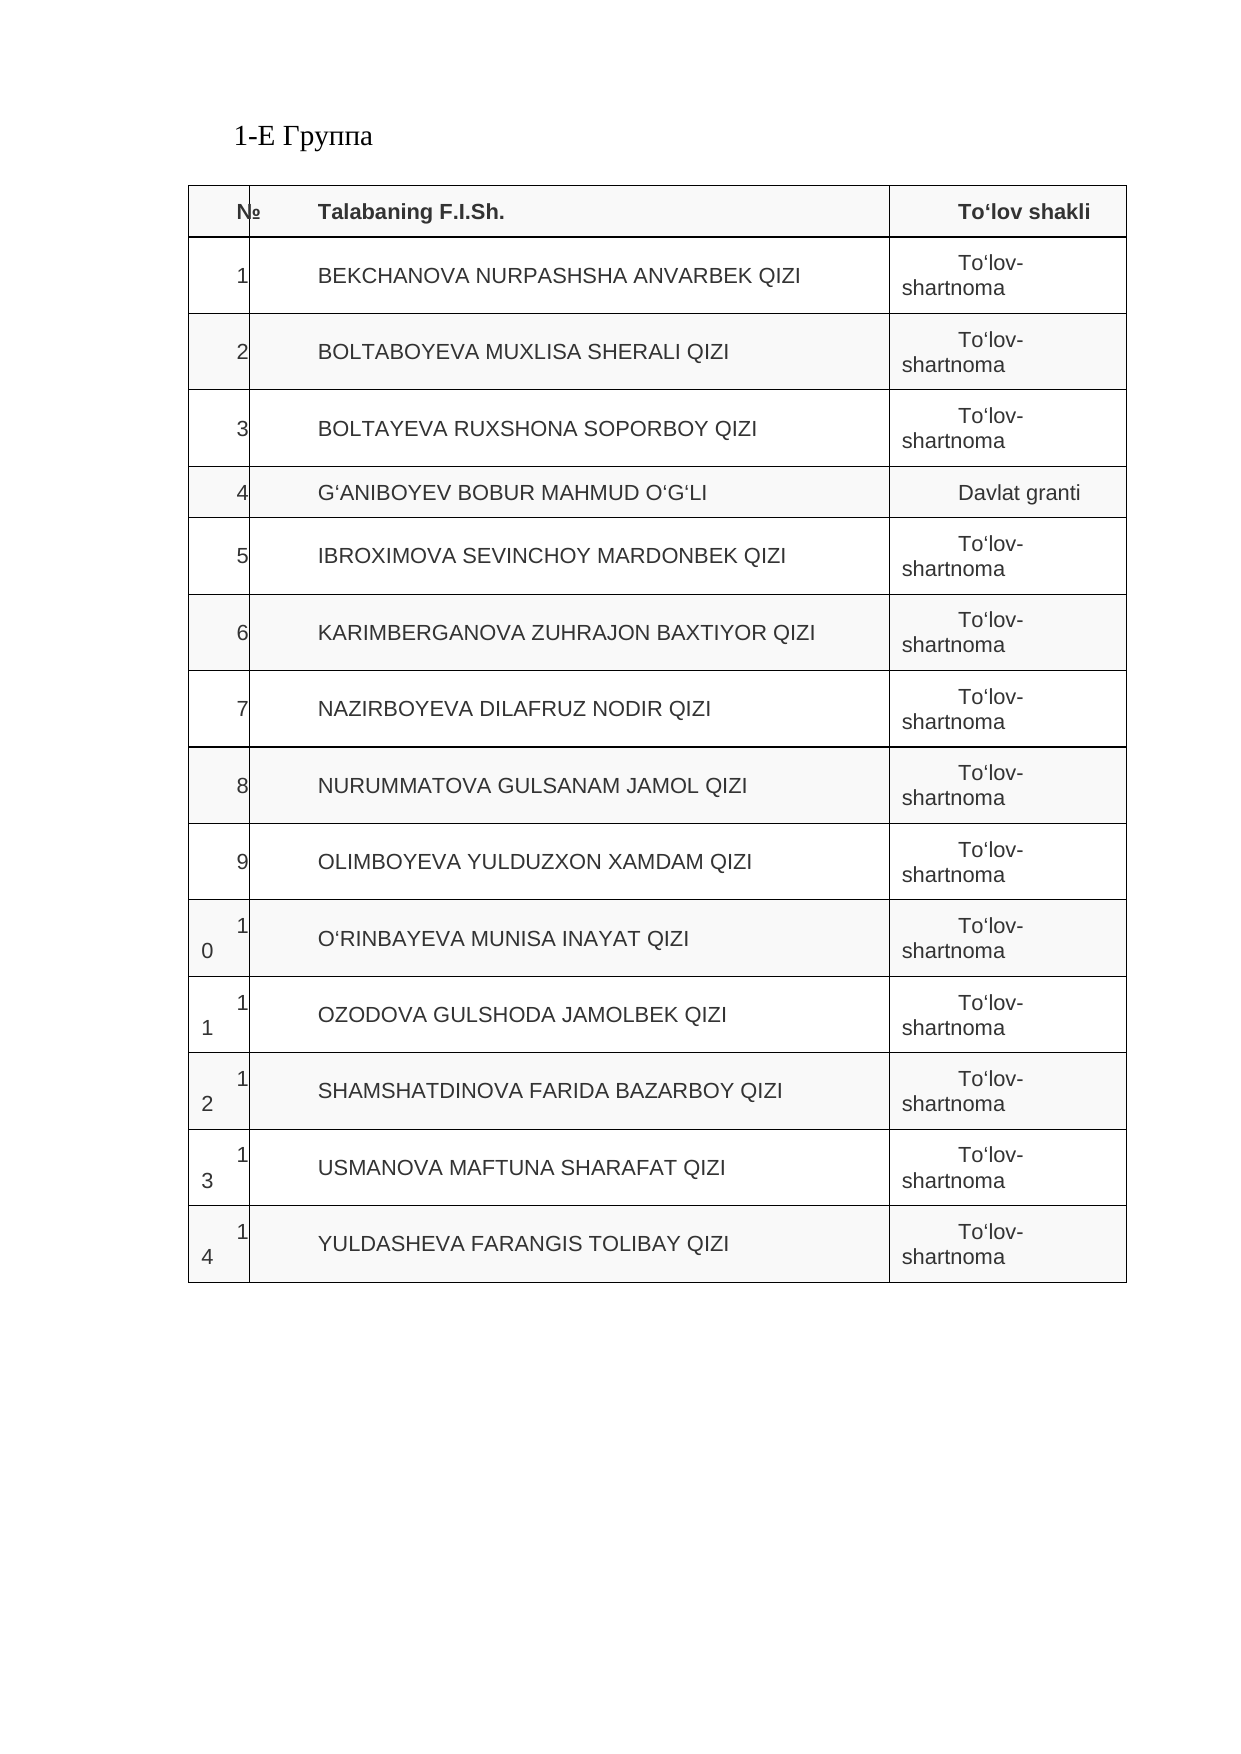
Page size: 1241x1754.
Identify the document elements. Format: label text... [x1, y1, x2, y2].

table_cell To‘lov-shartnoma [890, 977, 1126, 1052]
table_cell 6 [189, 595, 249, 670]
table_cell 11 [189, 977, 249, 1052]
table_cell OZODOVA GULSHODA JAMOLBEK QIZI [250, 977, 889, 1052]
table_cell To‘lov-shartnoma [890, 595, 1126, 670]
table_cell To‘lov-shartnoma [890, 1130, 1126, 1205]
table_cell BEKCHANOVA NURPASHSHA ANVARBEK QIZI [250, 238, 889, 313]
table_cell 10 [189, 900, 249, 976]
table_cell To‘lov-shartnoma [890, 1206, 1126, 1282]
table_cell 12 [189, 1053, 249, 1129]
table_cell To‘lov-shartnoma [890, 671, 1126, 746]
table_cell BOLTABOYEVA MUXLISA SHERALI QIZI [250, 314, 889, 389]
table_cell IBROXIMOVA SEVINCHOY MARDONBEK QIZI [250, 518, 889, 593]
table_cell 1 [189, 238, 249, 313]
table_cell 3 [189, 390, 249, 466]
table_header № [189, 186, 249, 236]
table_cell NURUMMATOVA GULSANAM JAMOL QIZI [250, 748, 889, 823]
table_cell To‘lov-shartnoma [890, 824, 1126, 899]
table_cell USMANOVA MAFTUNA SHARAFAT QIZI [250, 1130, 889, 1205]
table_cell 8 [189, 748, 249, 823]
table_cell To‘lov-shartnoma [890, 314, 1126, 389]
table_cell To‘lov-shartnoma [890, 1053, 1126, 1129]
table_cell SHAMSHATDINOVA FARIDA BAZARBOY QIZI [250, 1053, 889, 1129]
table_cell To‘lov-shartnoma [890, 748, 1126, 823]
text 1-Е Группа [177, 118, 1152, 152]
table_cell To‘lov-shartnoma [890, 518, 1126, 593]
table_cell To‘lov-shartnoma [890, 900, 1126, 976]
table_cell 9 [189, 824, 249, 899]
table_header To‘lov shakli [890, 186, 1126, 236]
table_header Talabaning F.I.Sh. [250, 186, 889, 236]
table_cell NAZIRBOYEVA DILAFRUZ NODIR QIZI [250, 671, 889, 746]
table_cell 5 [189, 518, 249, 593]
table_cell KARIMBERGANOVA ZUHRAJON BAXTIYOR QIZI [250, 595, 889, 670]
table_cell 14 [189, 1206, 249, 1282]
table_cell G‘ANIBOYEV BOBUR MAHMUD O‘G‘LI [250, 467, 889, 517]
table_cell 13 [189, 1130, 249, 1205]
table_cell 4 [189, 467, 249, 517]
table_cell 7 [189, 671, 249, 746]
table_cell O‘RINBAYEVA MUNISA INAYAT QIZI [250, 900, 889, 976]
table_cell Davlat granti [890, 467, 1126, 517]
table_cell 2 [189, 314, 249, 389]
table_cell OLIMBOYEVA YULDUZXON XAMDAM QIZI [250, 824, 889, 899]
table_cell To‘lov-shartnoma [890, 390, 1126, 466]
table_cell YULDASHEVA FARANGIS TOLIBAY QIZI [250, 1206, 889, 1282]
table_cell To‘lov-shartnoma [890, 238, 1126, 313]
table_cell BOLTAYEVA RUXSHONA SOPORBOY QIZI [250, 390, 889, 466]
